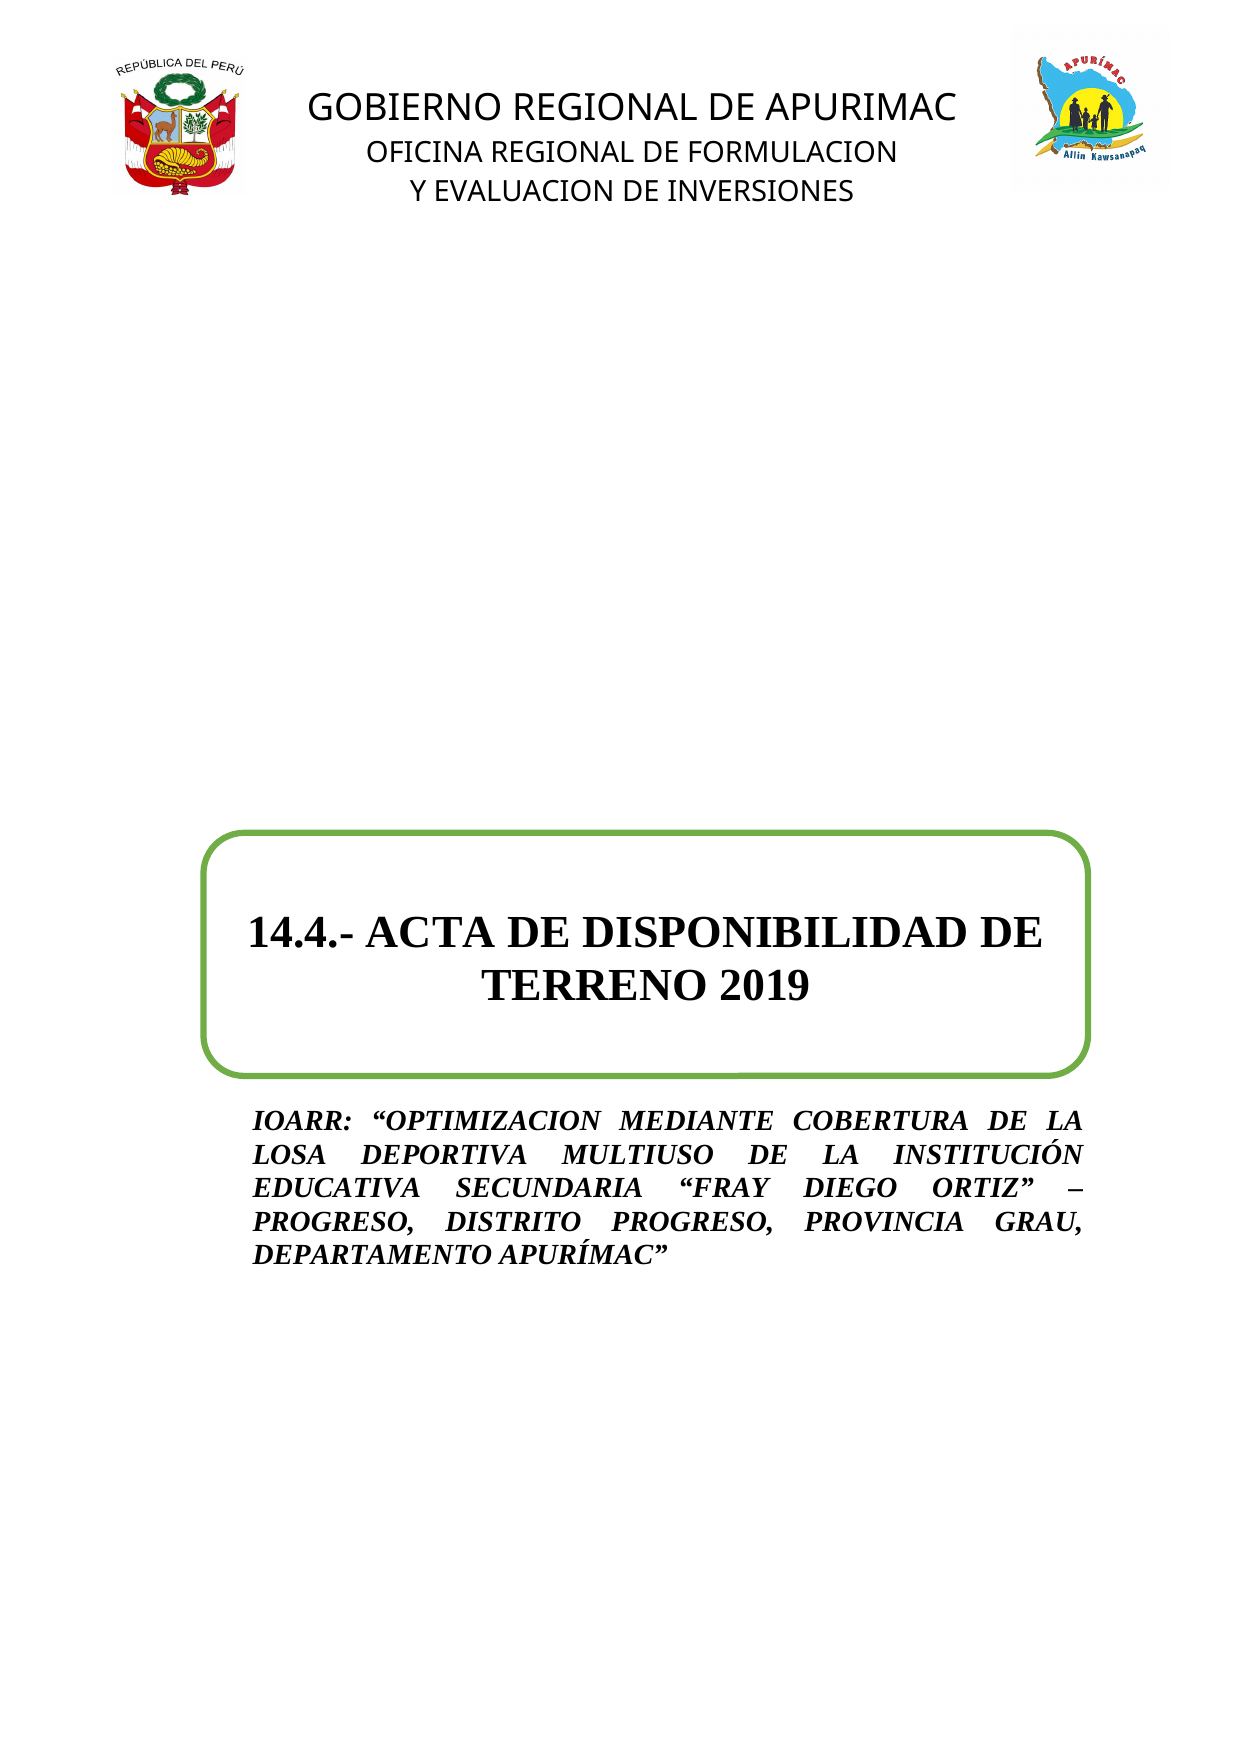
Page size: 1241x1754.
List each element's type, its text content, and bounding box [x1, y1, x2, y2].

list IOARR: “OPTIMIZACION MEDIANTE COBERTURA DE LA LOSA DEPORTIVA MULTIUSO DE LA INSTITUCIÓN EDUCATIVA SECUNDARIA “FRAY DIEGO ORTIZ” – PROGRESO, DISTRITO PROGRESO, PROVINCIA GRAU, DEPARTAMENTO APURÍMAC” [252, 1103, 1087, 1271]
picture [1011, 25, 1170, 191]
picture [112, 57, 247, 196]
